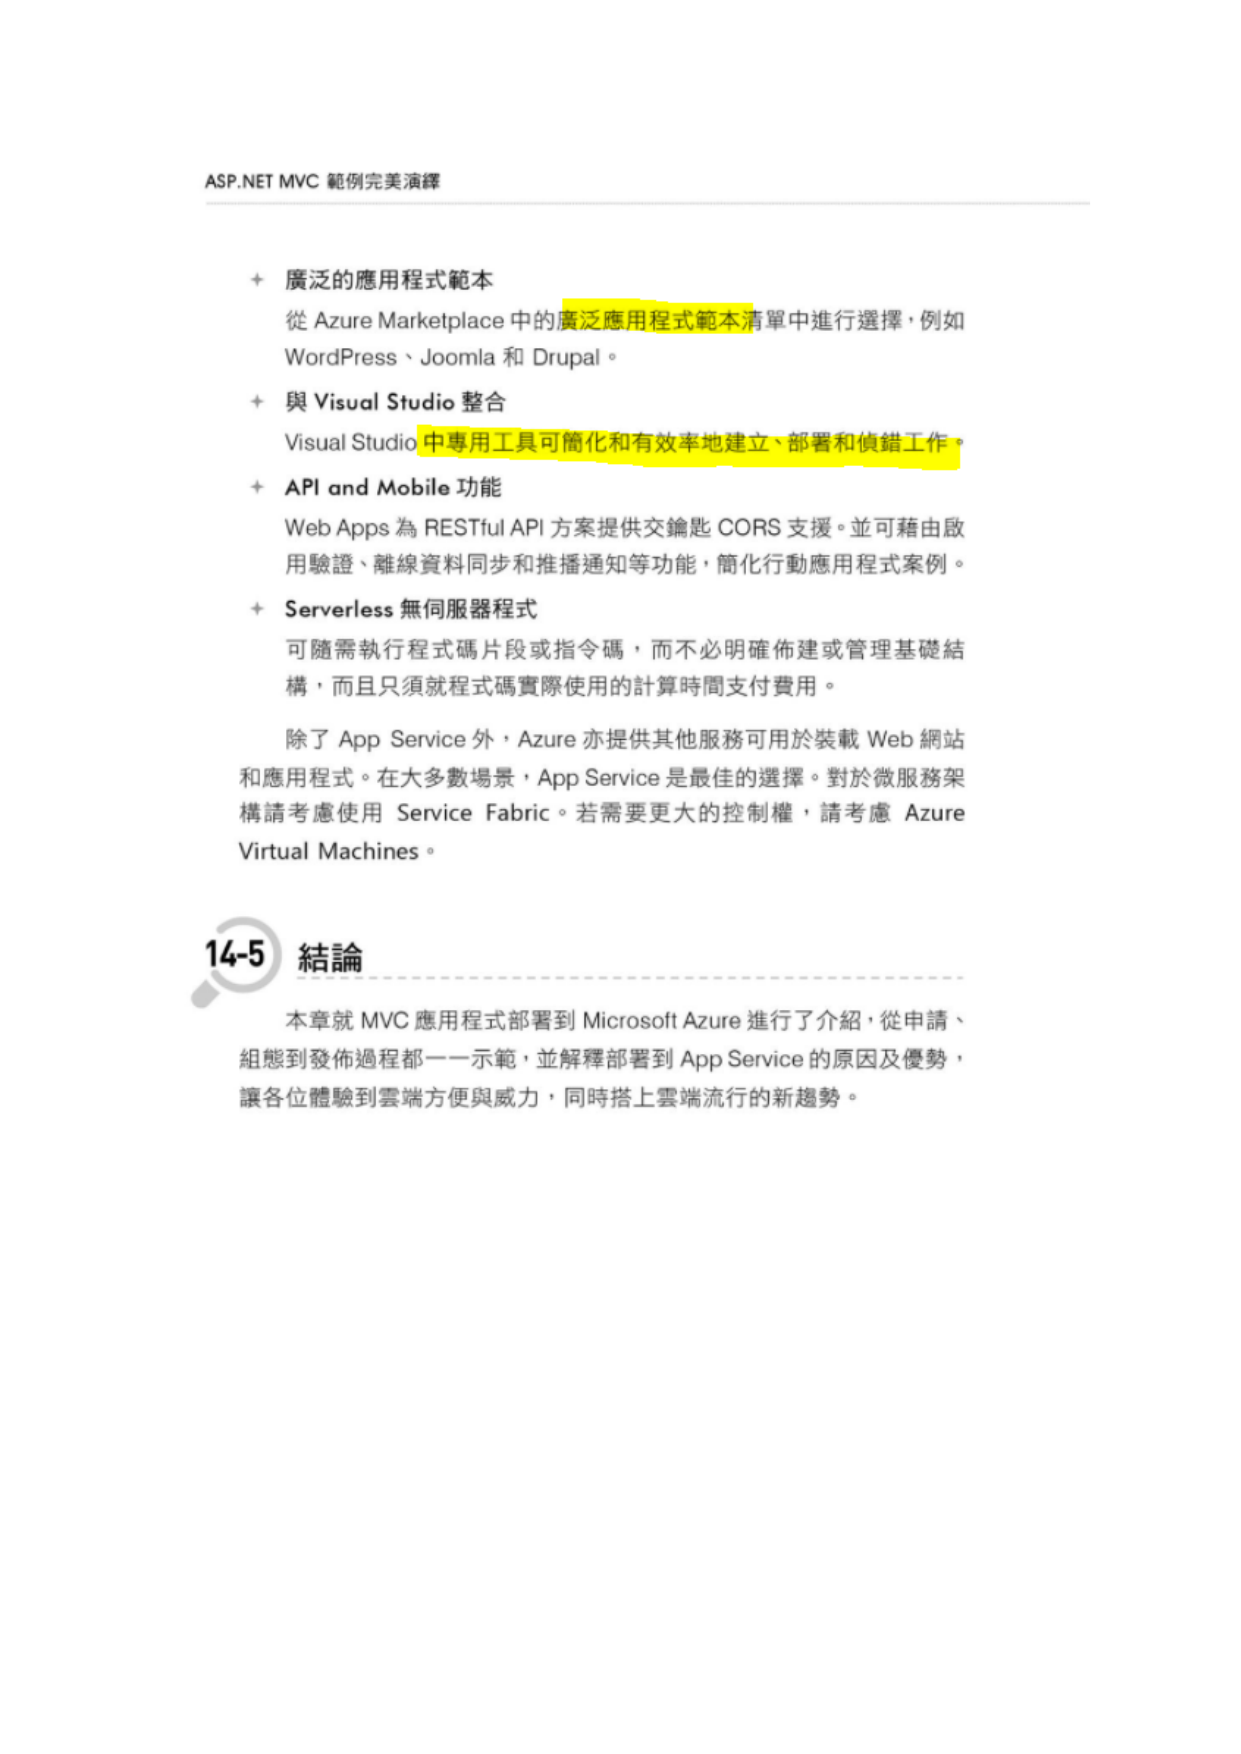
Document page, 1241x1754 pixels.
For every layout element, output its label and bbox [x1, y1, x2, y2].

picture [150, 150, 1091, 1188]
